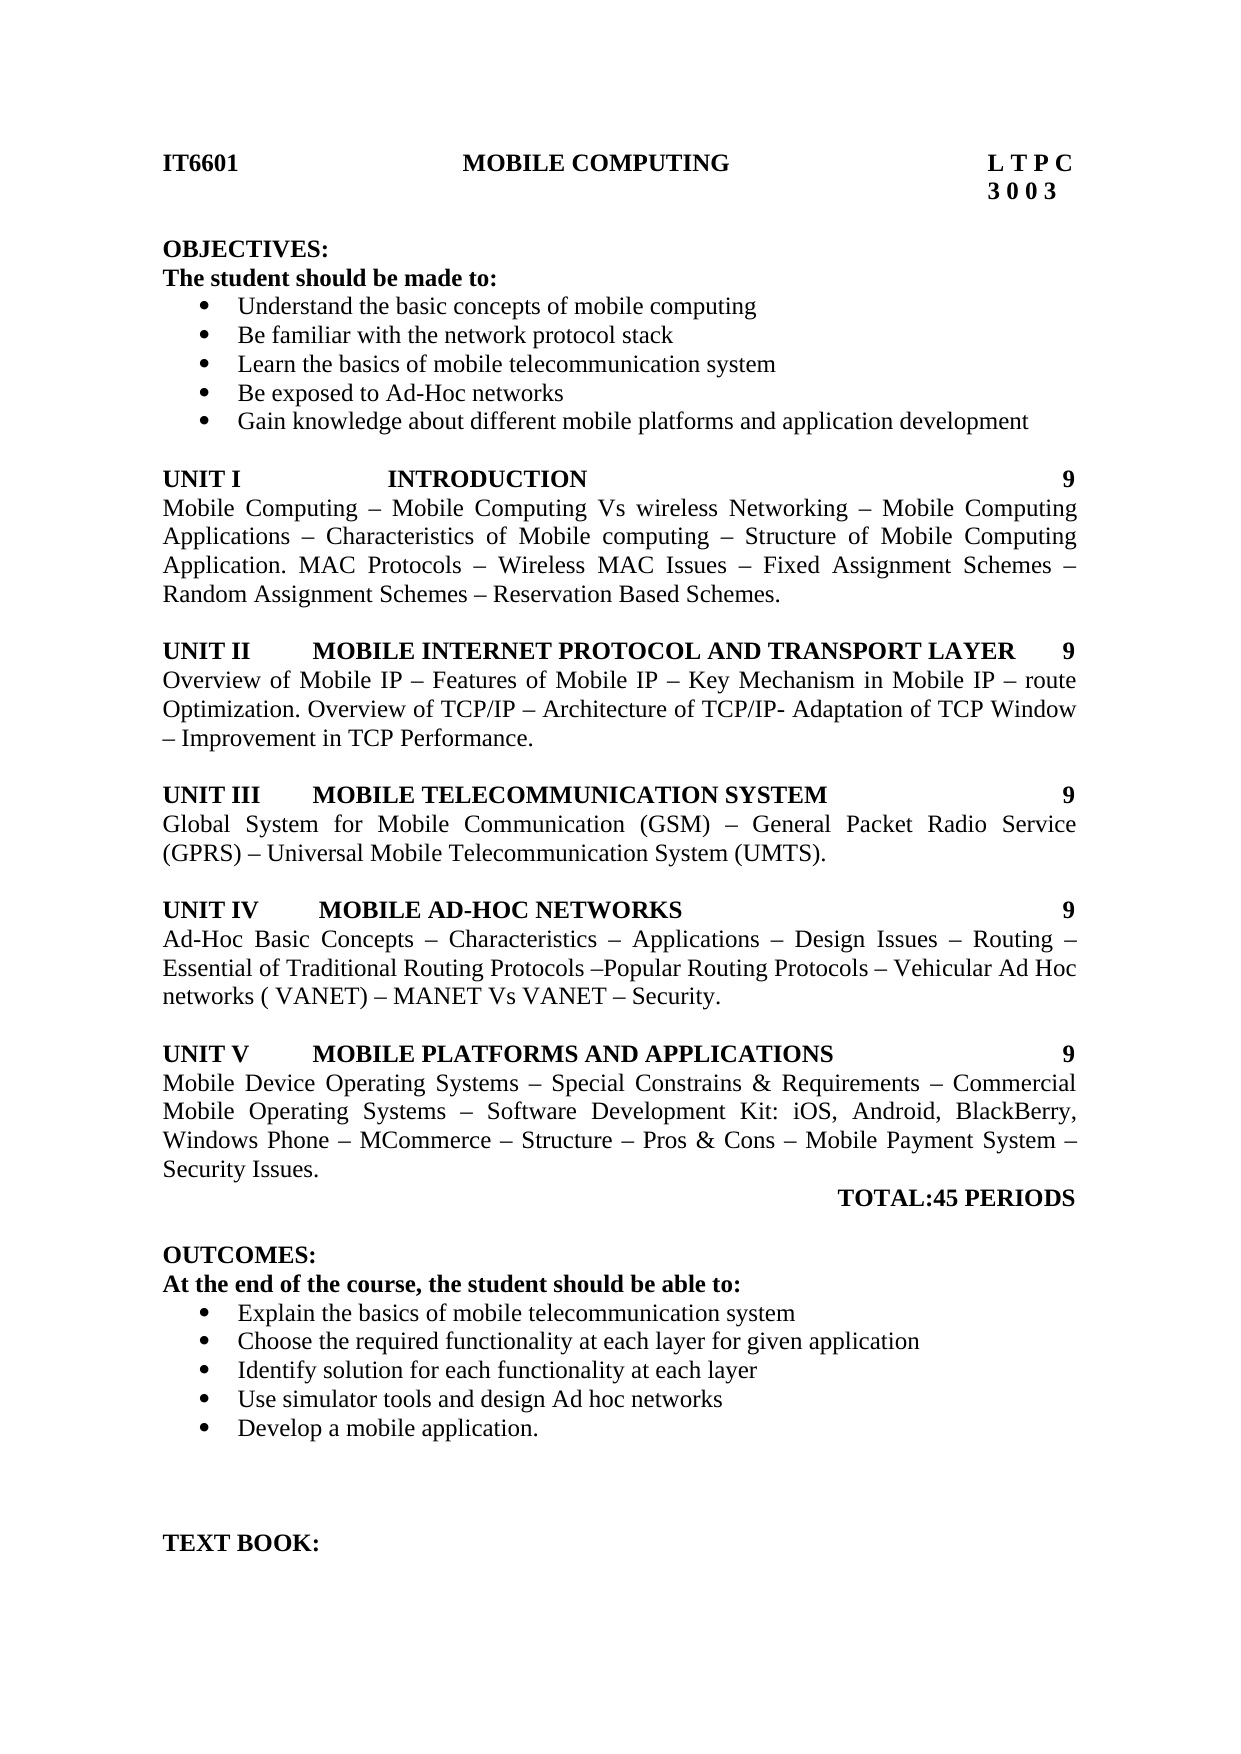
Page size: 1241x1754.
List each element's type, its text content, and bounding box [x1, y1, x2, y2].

list Learn the basics of mobile telecommunication system [200, 349, 1078, 378]
text Mobile Computing – Mobile Computing Vs wireless Networking – Mobile Computing Applications – Characteristics of Mobile computing – Structure of Mobile Computing Application. MAC Protocols – Wireless MAC Issues – Fixed Assignment Schemes – Random Assignment Schemes – Reservation Based Schemes. [162, 493, 1078, 608]
list Identify solution for each functionality at each layer [200, 1355, 1078, 1384]
text UNIT III MOBILE TELECOMMUNICATION SYSTEM 9 [162, 780, 1078, 809]
text 3 0 0 3 [912, 176, 1078, 205]
text TOTAL:45 PERIODS [762, 1183, 1078, 1211]
list Develop a mobile application. [200, 1413, 1078, 1441]
text UNIT V MOBILE PLATFORMS AND APPLICATIONS 9 [162, 1039, 1078, 1068]
text The student should be made to: [162, 263, 1078, 291]
text Global System for Mobile Communication (GSM) – General Packet Radio Service (GPRS) – Universal Mobile Telecommunication System (UMTS). [162, 809, 1078, 866]
text Ad-Hoc Basic Concepts – Characteristics – Applications – Design Issues – Routing – Essential of Traditional Routing Protocols –Popular Routing Protocols – Vehicular Ad Hoc networks ( VANET) – MANET Vs VANET – Security. [162, 924, 1078, 1010]
text OUTCOMES: [162, 1240, 1078, 1269]
list Be familiar with the network protocol stack [200, 320, 1078, 349]
text Mobile Device Operating Systems – Special Constrains & Requirements – Commercial Mobile Operating Systems – Software Development Kit: iOS, Android, BlackBerry, Windows Phone – MCommerce – Structure – Pros & Cons – Mobile Payment System – Security Issues. [162, 1068, 1078, 1183]
text IT6601 MOBILE COMPUTING L T P C [162, 148, 1078, 176]
list Choose the required functionality at each layer for given application [200, 1326, 1078, 1355]
list Understand the basic concepts of mobile computing [200, 291, 1078, 320]
list Explain the basics of mobile telecommunication system [200, 1298, 1078, 1326]
list Be exposed to Ad-Hoc networks [200, 378, 1078, 406]
text TEXT BOOK: [162, 1528, 1078, 1556]
text At the end of the course, the student should be able to: [162, 1269, 1078, 1298]
text Overview of Mobile IP – Features of Mobile IP – Key Mechanism in Mobile IP – route Optimization. Overview of TCP/IP – Architecture of TCP/IP- Adaptation of TCP Window – Improvement in TCP Performance. [162, 665, 1078, 751]
text UNIT I INTRODUCTION 9 [162, 464, 1078, 493]
text UNIT IV MOBILE AD-HOC NETWORKS 9 [162, 895, 1078, 924]
list Gain knowledge about different mobile platforms and application development [200, 406, 1078, 435]
text OBJECTIVES: [162, 234, 1078, 263]
list Use simulator tools and design Ad hoc networks [200, 1384, 1078, 1413]
text UNIT II MOBILE INTERNET PROTOCOL AND TRANSPORT LAYER 9 [162, 636, 1078, 665]
